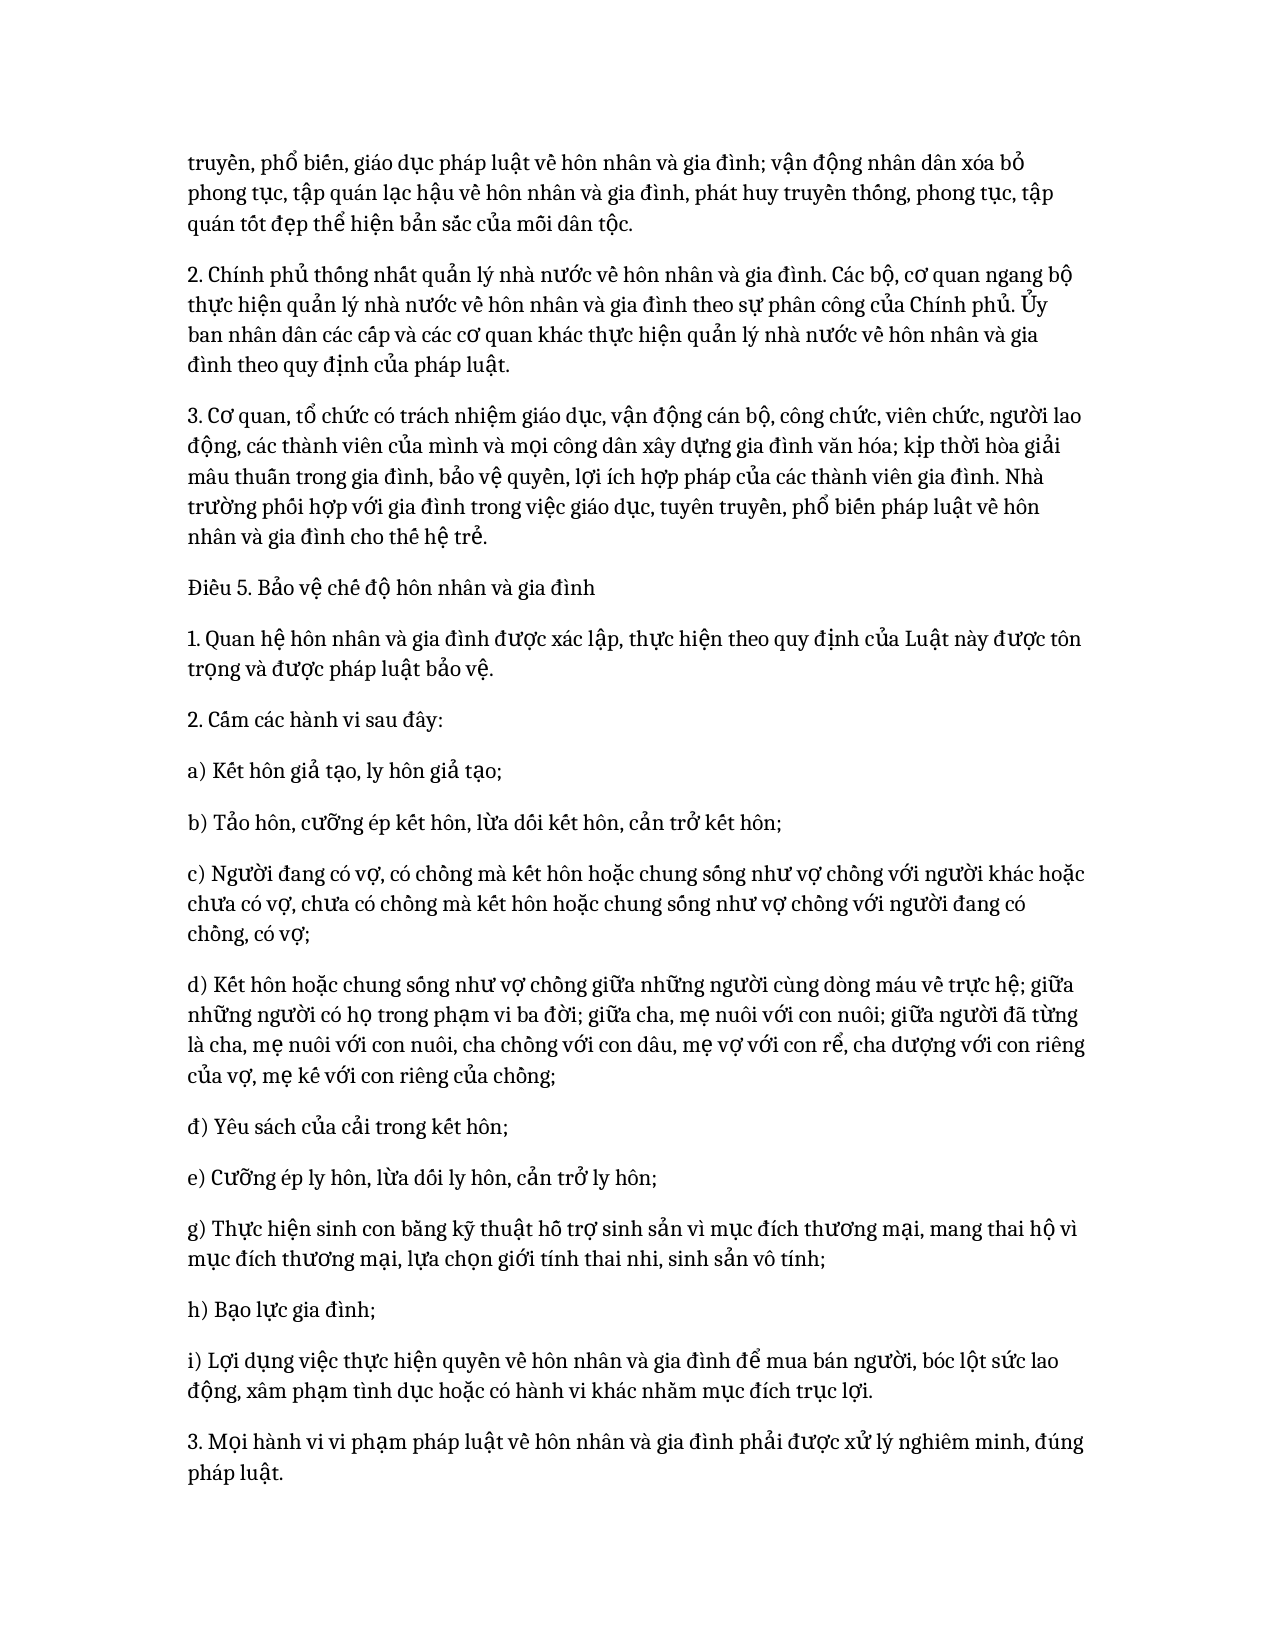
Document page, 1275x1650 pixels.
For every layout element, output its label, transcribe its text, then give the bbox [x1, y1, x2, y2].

text 3. Mọi hành vi vi phạm pháp luật về hôn nhân và gia đình phải được xử lý nghiêm minh, đúng pháp luật. [187, 1429, 1087, 1486]
text d) Kết hôn hoặc chung sống như vợ chồng giữa những người cùng dòng máu về trực hệ; giữa những người có họ trong phạm vi ba đời; giữa cha, mẹ nuôi với con nuôi; giữa người đã từng là cha, mẹ nuôi với con nuôi, cha chồng với con dâu, mẹ vợ với con rể, cha dượng với con riêng của vợ, mẹ kế với con riêng của chồng; [187, 972, 1087, 1089]
text c) Người đang có vợ, có chồng mà kết hôn hoặc chung sống như vợ chồng với người khác hoặc chưa có vợ, chưa có chồng mà kết hôn hoặc chung sống như vợ chồng với người đang có chồng, có vợ; [187, 860, 1087, 947]
text 1. Quan hệ hôn nhân và gia đình được xác lập, thực hiện theo quy định của Luật này được tôn trọng và được pháp luật bảo vệ. [187, 626, 1087, 683]
text 2. Chính phủ thống nhất quản lý nhà nước về hôn nhân và gia đình. Các bộ, cơ quan ngang bộ thực hiện quản lý nhà nước về hôn nhân và gia đình theo sự phân công của Chính phủ. Ủy ban nhân dân các cấp và các cơ quan khác thực hiện quản lý nhà nước về hôn nhân và gia đình theo quy định của pháp luật. [187, 261, 1087, 378]
text a) Kết hôn giả tạo, ly hôn giả tạo; [187, 758, 1087, 785]
text h) Bạo lực gia đình; [187, 1297, 1087, 1323]
text Điều 5. Bảo vệ chế độ hôn nhân và gia đình [187, 575, 1087, 601]
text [187, 150, 1087, 237]
text đ) Yêu sách của cải trong kết hôn; [187, 1113, 1087, 1140]
text 2. Cấm các hành vi sau đây: [187, 707, 1087, 734]
text 3. Cơ quan, tổ chức có trách nhiệm giáo dục, vận động cán bộ, công chức, viên chức, người lao động, các thành viên của mình và mọi công dân xây dựng gia đình văn hóa; kịp thời hòa giải mâu thuẫn trong gia đình, bảo vệ quyền, lợi ích hợp pháp của các thành viên gia đình. Nhà trường phối hợp với gia đình trong việc giáo dục, tuyên truyền, phổ biến pháp luật về hôn nhân và gia đình cho thế hệ trẻ. [187, 403, 1087, 550]
text e) Cưỡng ép ly hôn, lừa dối ly hôn, cản trở ly hôn; [187, 1164, 1087, 1191]
text i) Lợi dụng việc thực hiện quyền về hôn nhân và gia đình để mua bán người, bóc lột sức lao động, xâm phạm tình dục hoặc có hành vi khác nhằm mục đích trục lợi. [187, 1348, 1087, 1404]
text b) Tảo hôn, cưỡng ép kết hôn, lừa dối kết hôn, cản trở kết hôn; [187, 809, 1087, 836]
text g) Thực hiện sinh con bằng kỹ thuật hỗ trợ sinh sản vì mục đích thương mại, mang thai hộ vì mục đích thương mại, lựa chọn giới tính thai nhi, sinh sản vô tính; [187, 1216, 1087, 1272]
